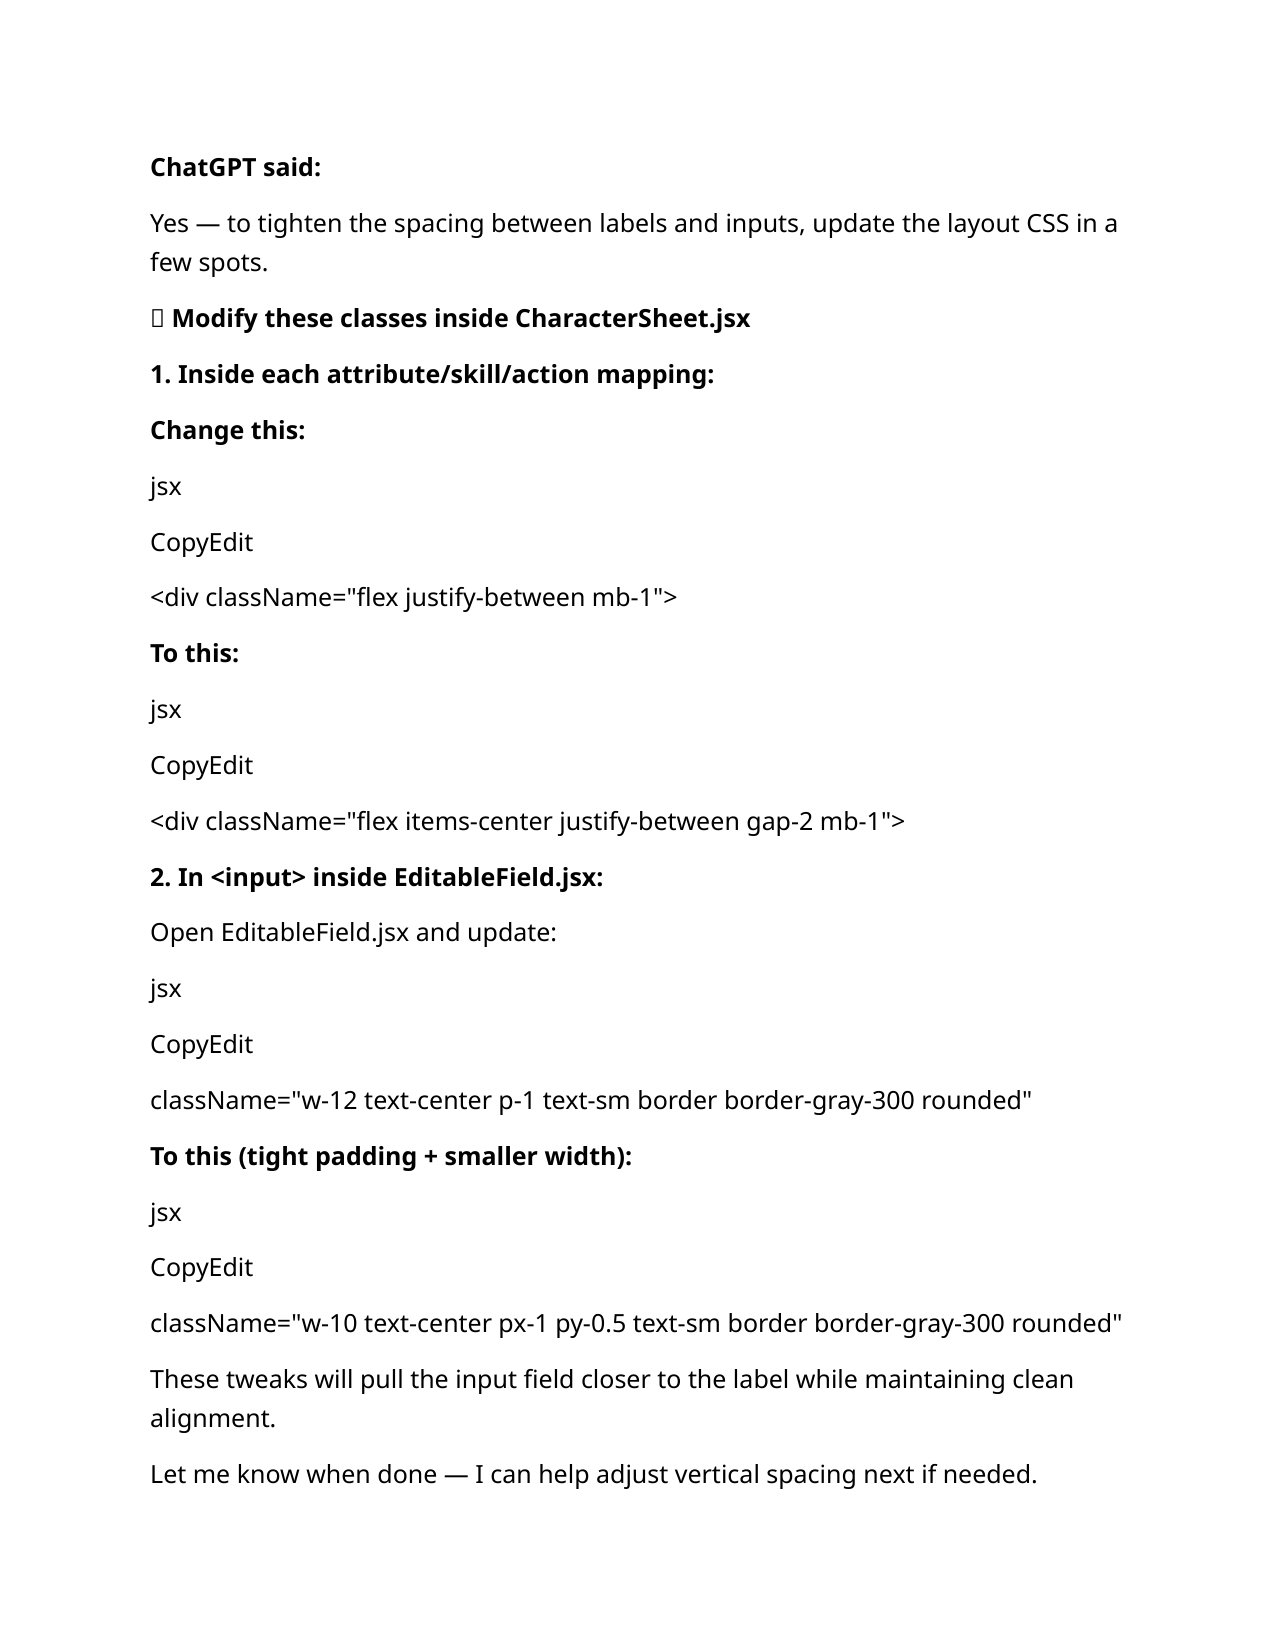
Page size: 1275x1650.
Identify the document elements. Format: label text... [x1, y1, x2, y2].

text <div className="flex justify-between mb-1"> [150, 580, 1125, 614]
text CopyEdit [150, 1250, 1125, 1284]
text jsx [150, 468, 1125, 502]
text className="w-12 text-center p-1 text-sm border border-gray-300 rounded" [150, 1082, 1125, 1117]
text These tweaks will pull the input field closer to the label while maintaining clean alignment. [150, 1362, 1125, 1435]
text To this: [150, 636, 1125, 670]
text Let me know when done — I can help adjust vertical spacing next if needed. [150, 1457, 1125, 1491]
text className="w-10 text-center px-1 py-0.5 text-sm border border-gray-300 rounded" [150, 1306, 1125, 1340]
text Change this: [150, 412, 1125, 447]
text Open EditableField.jsx and update: [150, 915, 1125, 949]
text jsx [150, 1194, 1125, 1228]
text CopyEdit [150, 524, 1125, 558]
text jsx [150, 692, 1125, 726]
text CopyEdit [150, 1027, 1125, 1061]
text <div className="flex items-center justify-between gap-2 mb-1"> [150, 803, 1125, 837]
text To this (tight padding + smaller width): [150, 1138, 1125, 1172]
text jsx [150, 971, 1125, 1005]
text 2. In <input> inside EditableField.jsx: [150, 859, 1125, 893]
text Yes — to tighten the spacing between labels and inputs, update the layout CSS in a few spots. [150, 206, 1125, 279]
text CopyEdit [150, 747, 1125, 782]
text ✅ Modify these classes inside CharacterSheet.jsx [150, 301, 1125, 335]
text 1. Inside each attribute/skill/action mapping: [150, 357, 1125, 391]
text ChatGPT said: [150, 150, 1125, 184]
